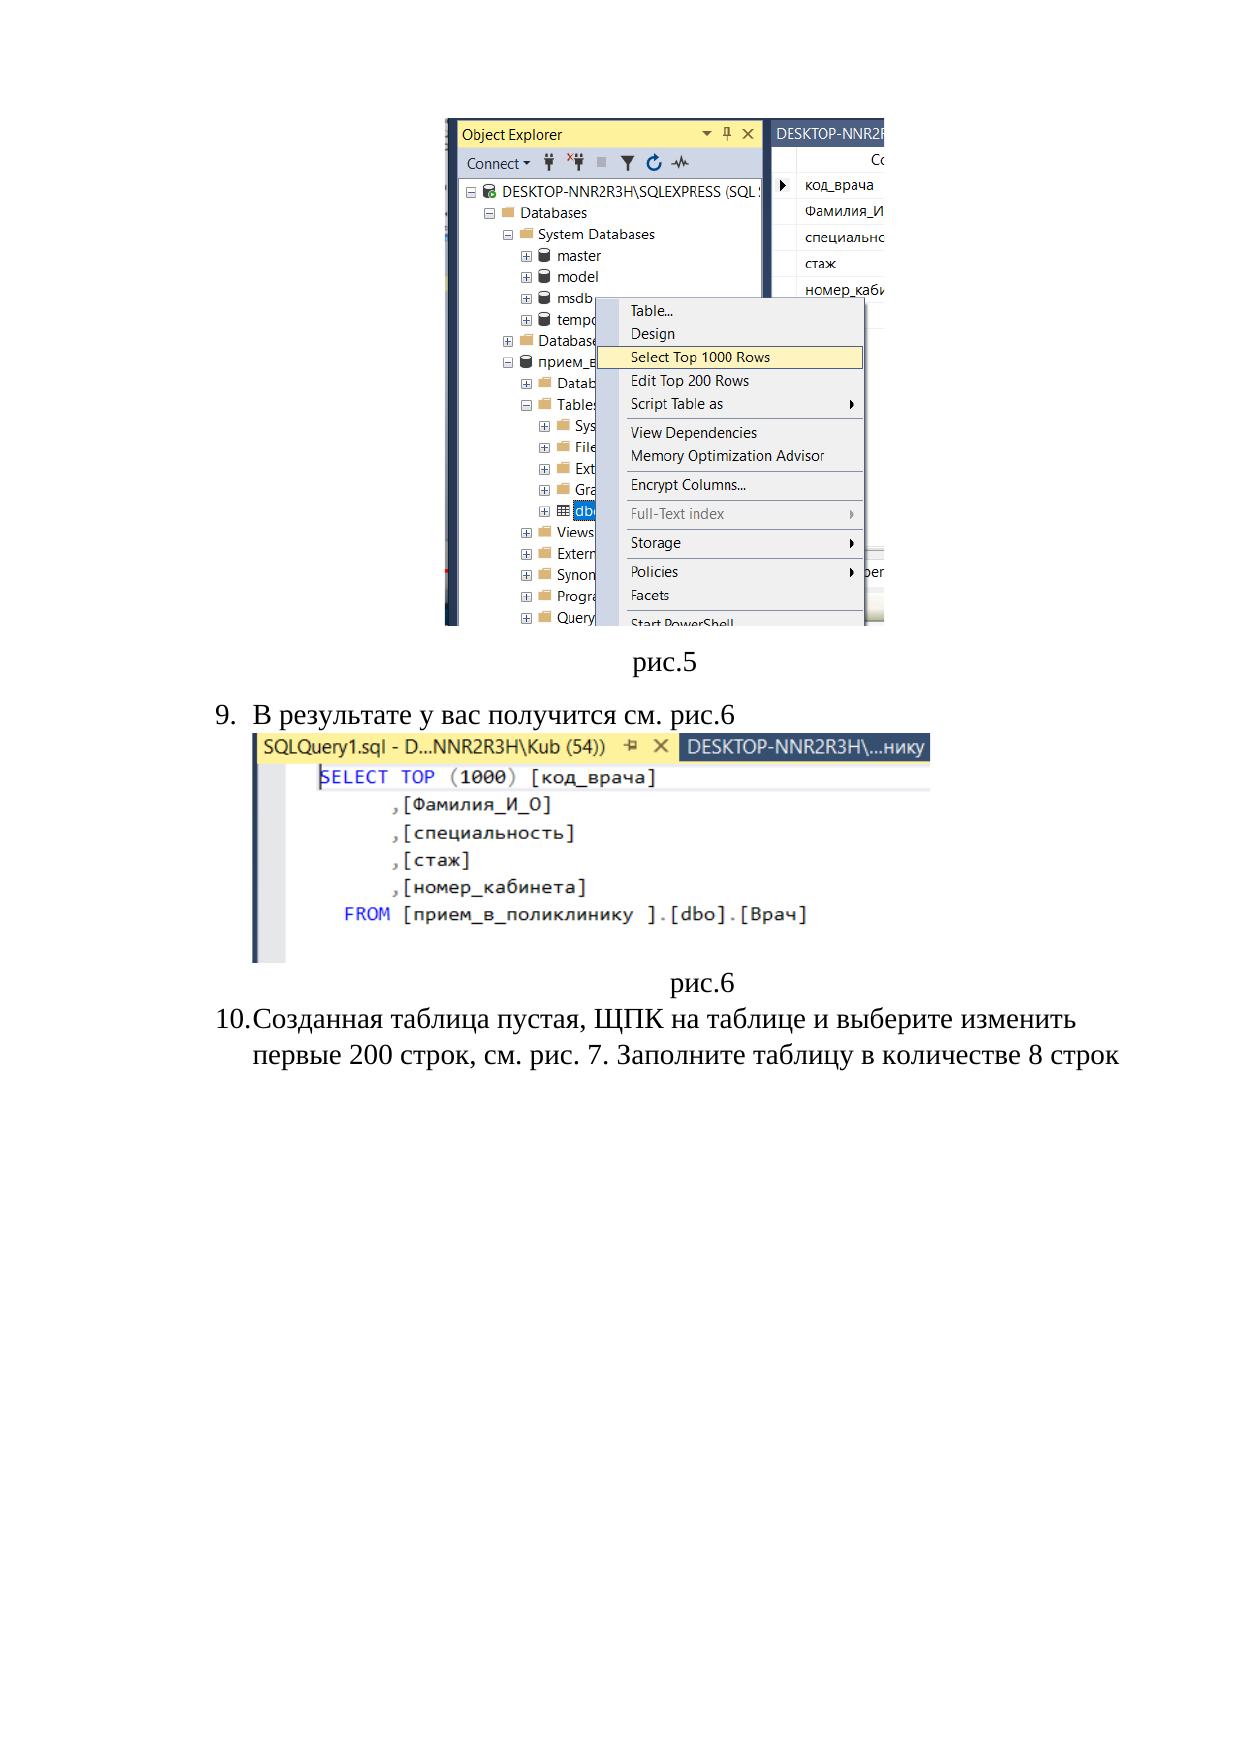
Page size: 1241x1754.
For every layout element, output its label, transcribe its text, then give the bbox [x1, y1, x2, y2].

list В результате у вас получится см. рис.6 [215, 697, 1152, 731]
picture [444, 118, 885, 626]
picture [252, 733, 931, 963]
text рис.5 [177, 644, 1152, 678]
text рис.6 [252, 965, 1152, 998]
list Созданная таблица пустая, ЩПК на таблице и выберите изменить первые 200 строк, см. рис. 7. Заполните таблицу в количестве 8 строк [215, 1001, 1152, 1071]
